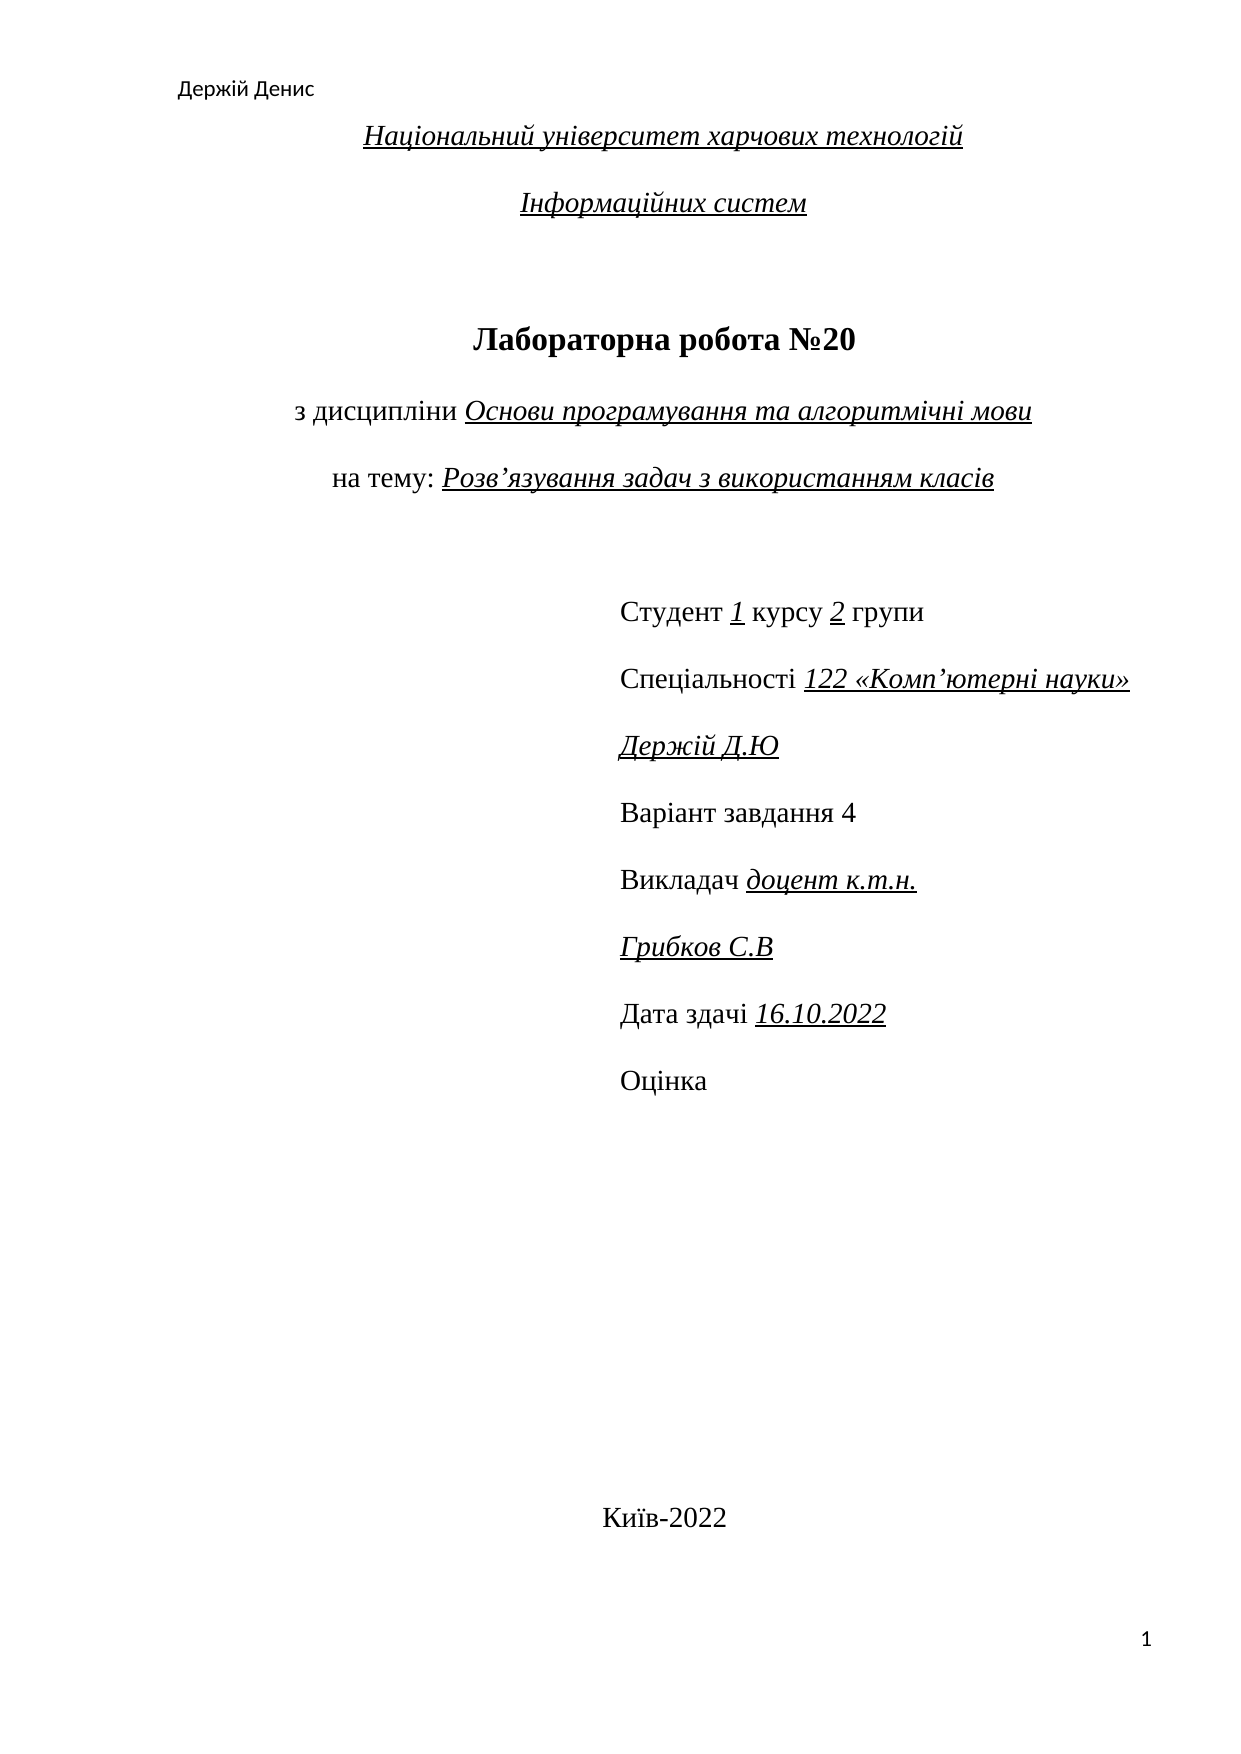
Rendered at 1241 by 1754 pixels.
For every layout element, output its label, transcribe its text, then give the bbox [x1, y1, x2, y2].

text Національний університет харчових технологій [177, 118, 1152, 152]
text Лабораторна робота №20 [177, 319, 1152, 357]
text Грибков С.В [546, 929, 1152, 963]
text Держій Д.Ю [546, 728, 1152, 762]
text з дисципліни Основи програмування та алгоритмічні мови [177, 393, 1152, 427]
text Оцінка [177, 1063, 1152, 1097]
text Дата здачі 16.10.2022 [546, 996, 1152, 1029]
text Київ-2022 [177, 1500, 1152, 1533]
text на тему: Розв’язування задач з використанням класів [177, 460, 1152, 494]
text Інформаційних систем [177, 185, 1152, 219]
text Викладач доцент к.т.н. [546, 862, 1152, 896]
text Варіант завдання 4 [546, 795, 1152, 829]
text Студент 1 курсу 2 групи [546, 594, 1152, 628]
text Спеціальності 122 «Комп’ютерні науки» [620, 661, 1152, 695]
